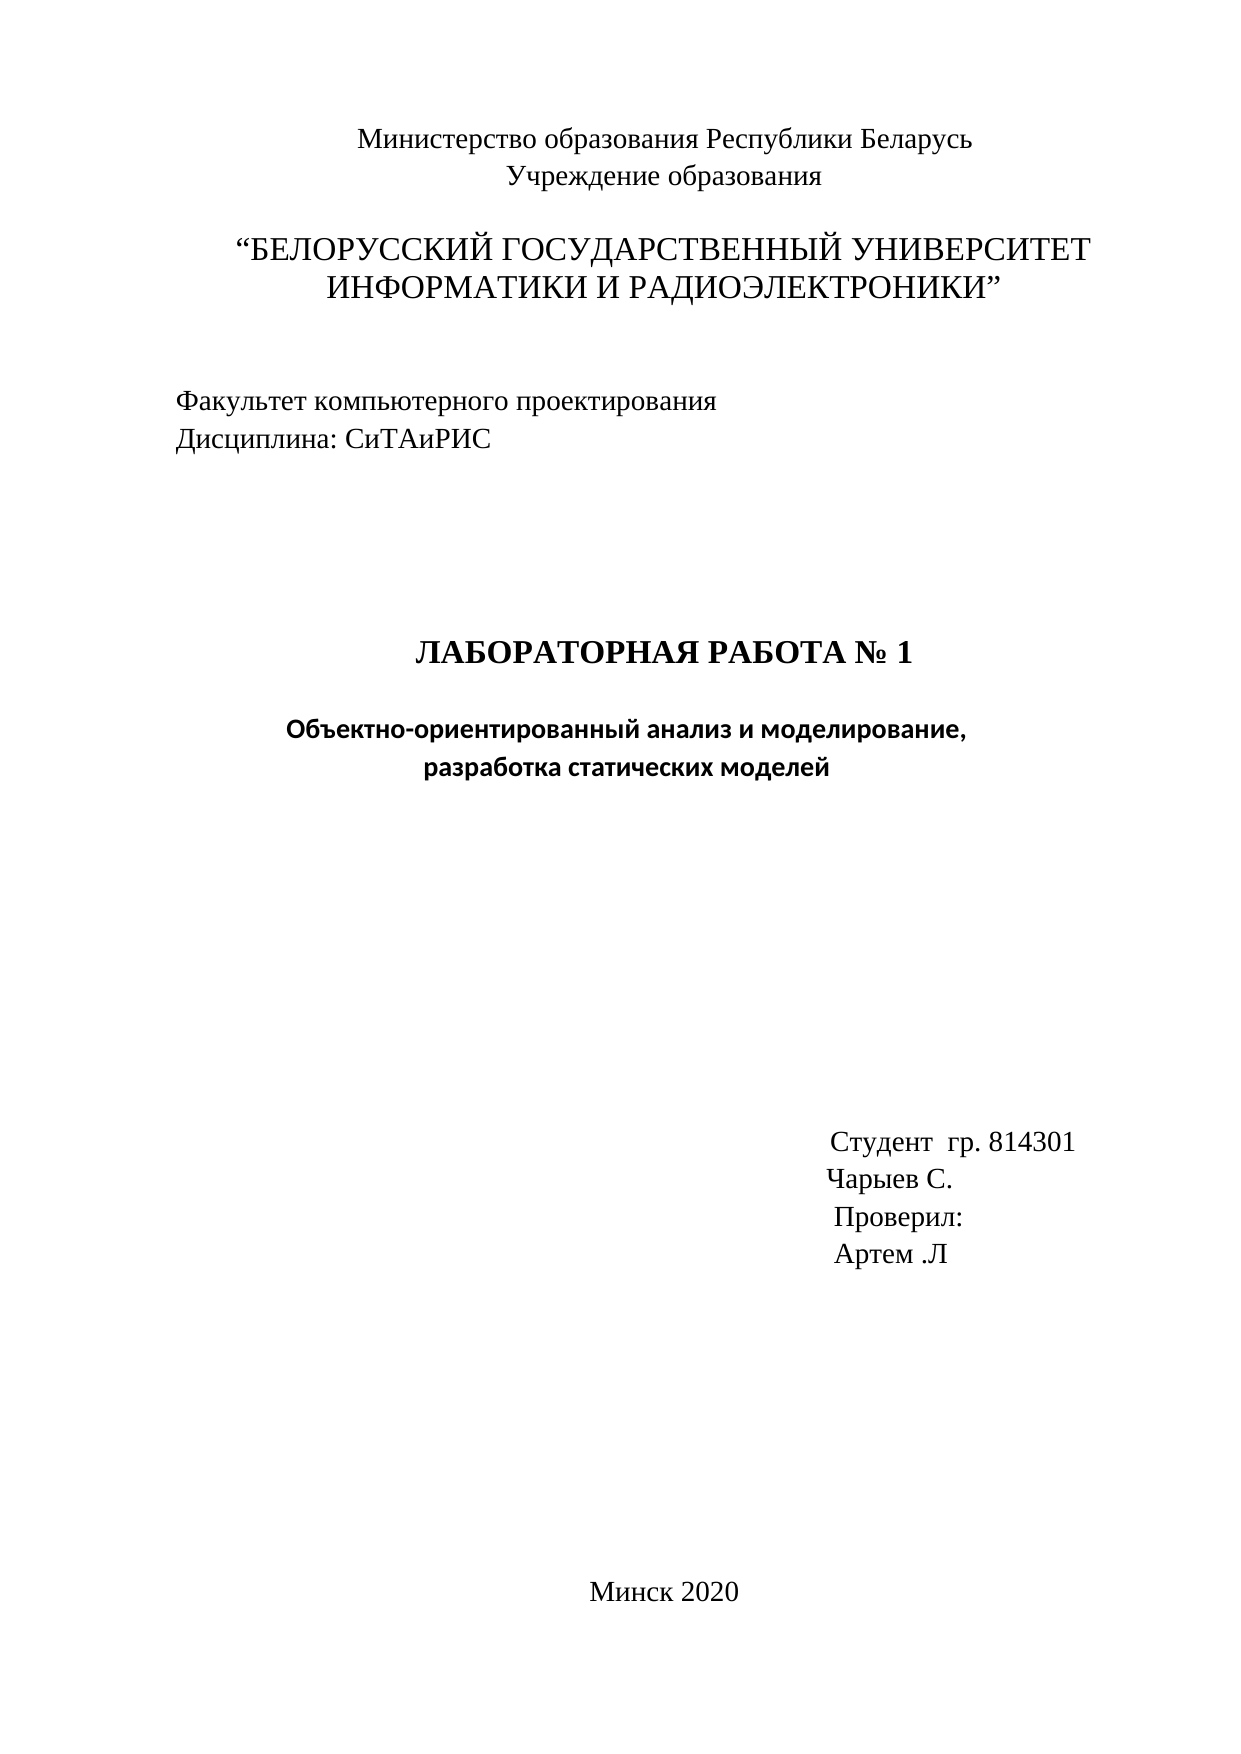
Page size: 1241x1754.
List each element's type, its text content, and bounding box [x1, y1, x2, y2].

text Минск 2020 [177, 1571, 1151, 1609]
text Студент гр. 814301 [177, 1121, 1076, 1159]
text Проверил: [177, 1196, 1076, 1234]
text Дисциплина: СиТАиРИС [176, 418, 1152, 456]
text Объектно-ориентированный анализ и моделирование, [177, 709, 1076, 746]
text “БЕЛОРУССКИЙ ГОСУДАРСТВЕННЫЙ УНИВЕРСИТЕТ [193, 231, 1133, 268]
text Чарыев С. [177, 1159, 1076, 1196]
text Факультет компьютерного проектирования [176, 381, 1152, 418]
text Министерство образования Республики Беларусь [193, 118, 1136, 156]
text ЛАБОРАТОРНАЯ РАБОТА № 1 [178, 634, 1151, 671]
text Учреждение образования [193, 156, 1134, 193]
text Артем .Л [177, 1234, 1076, 1271]
text разработка статических моделей [177, 746, 1076, 784]
text ИНФОРМАТИКИ И РАДИОЭЛЕКТРОНИКИ” [193, 268, 1134, 306]
